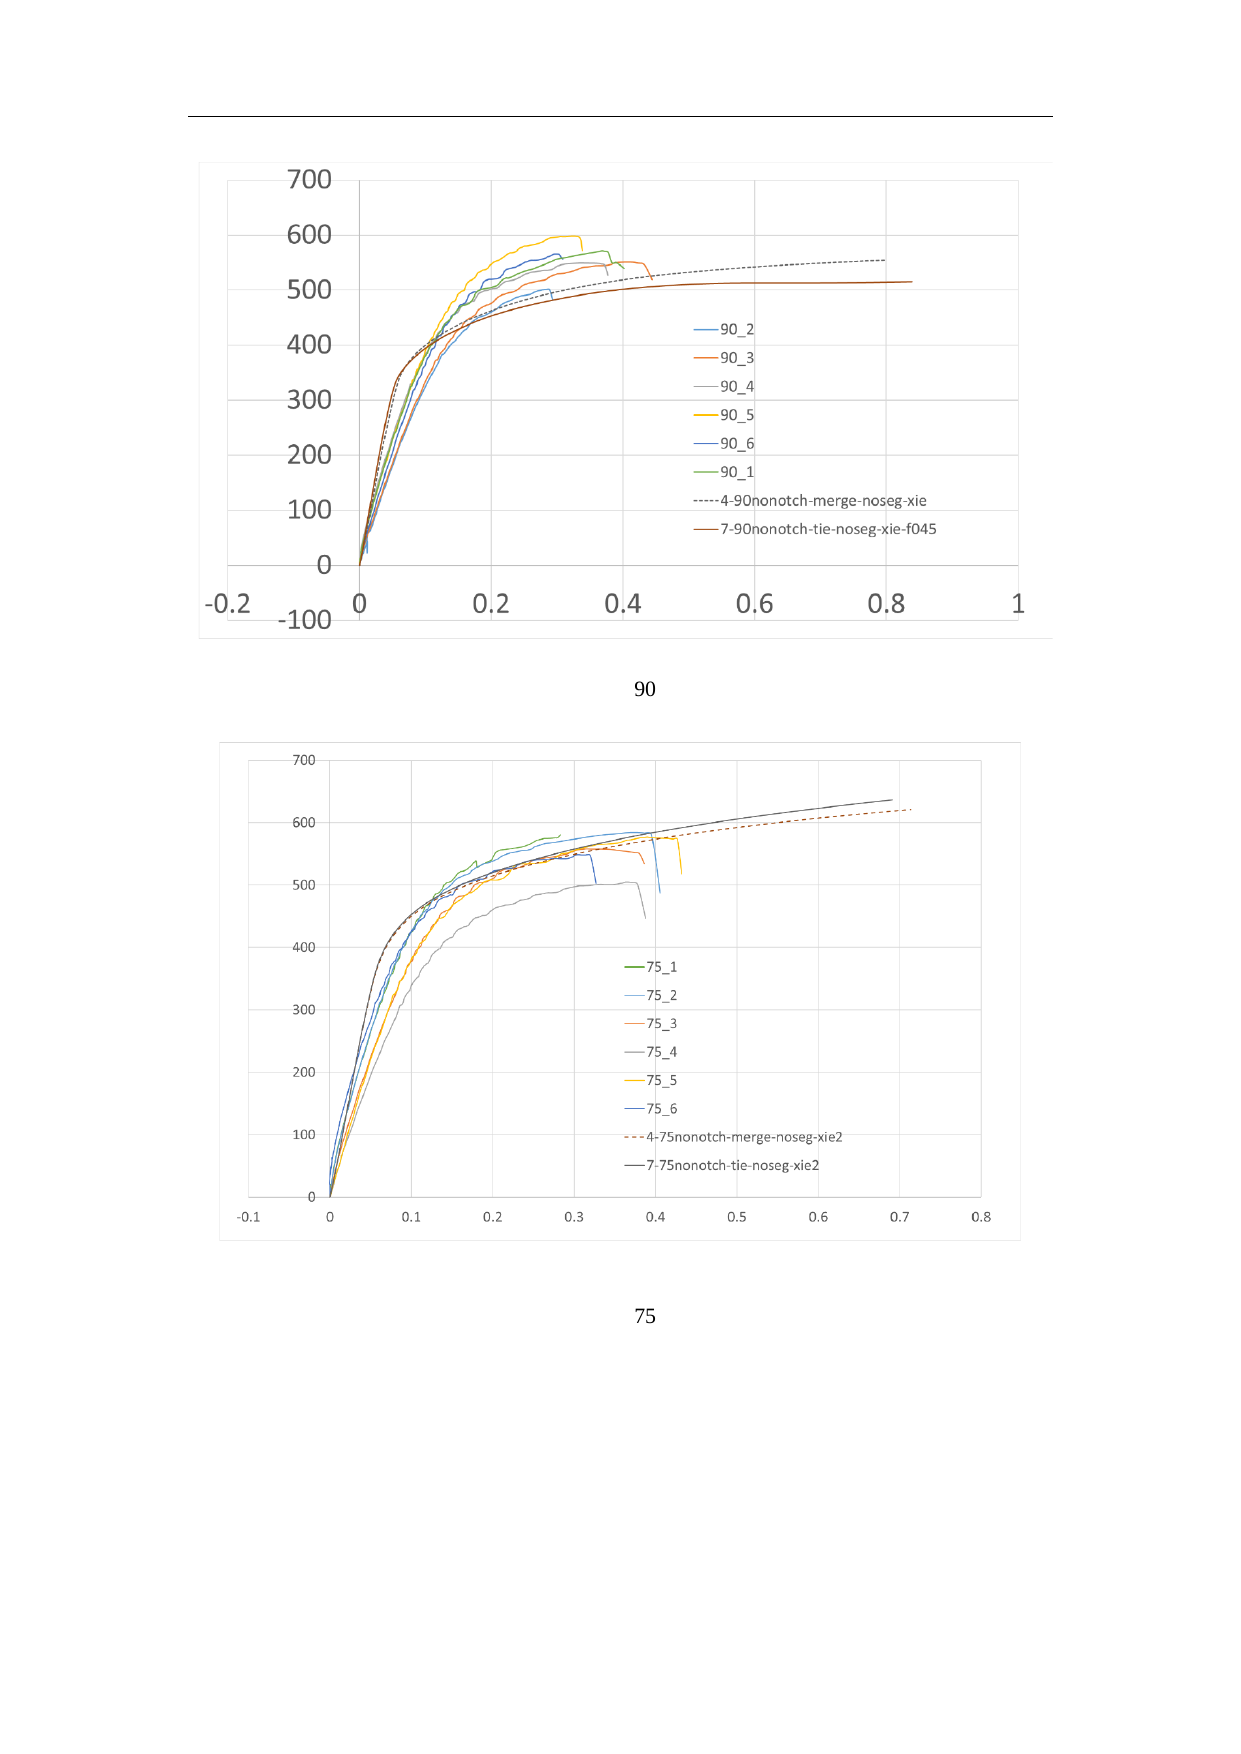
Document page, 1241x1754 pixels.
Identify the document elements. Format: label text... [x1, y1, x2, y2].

table_cell 75 [188, 1288, 1053, 1357]
picture [198, 162, 1053, 639]
table_cell 90 [188, 660, 1053, 730]
picture [219, 742, 1021, 1241]
table_header [188, 162, 1053, 660]
table_cell [188, 730, 1053, 1287]
